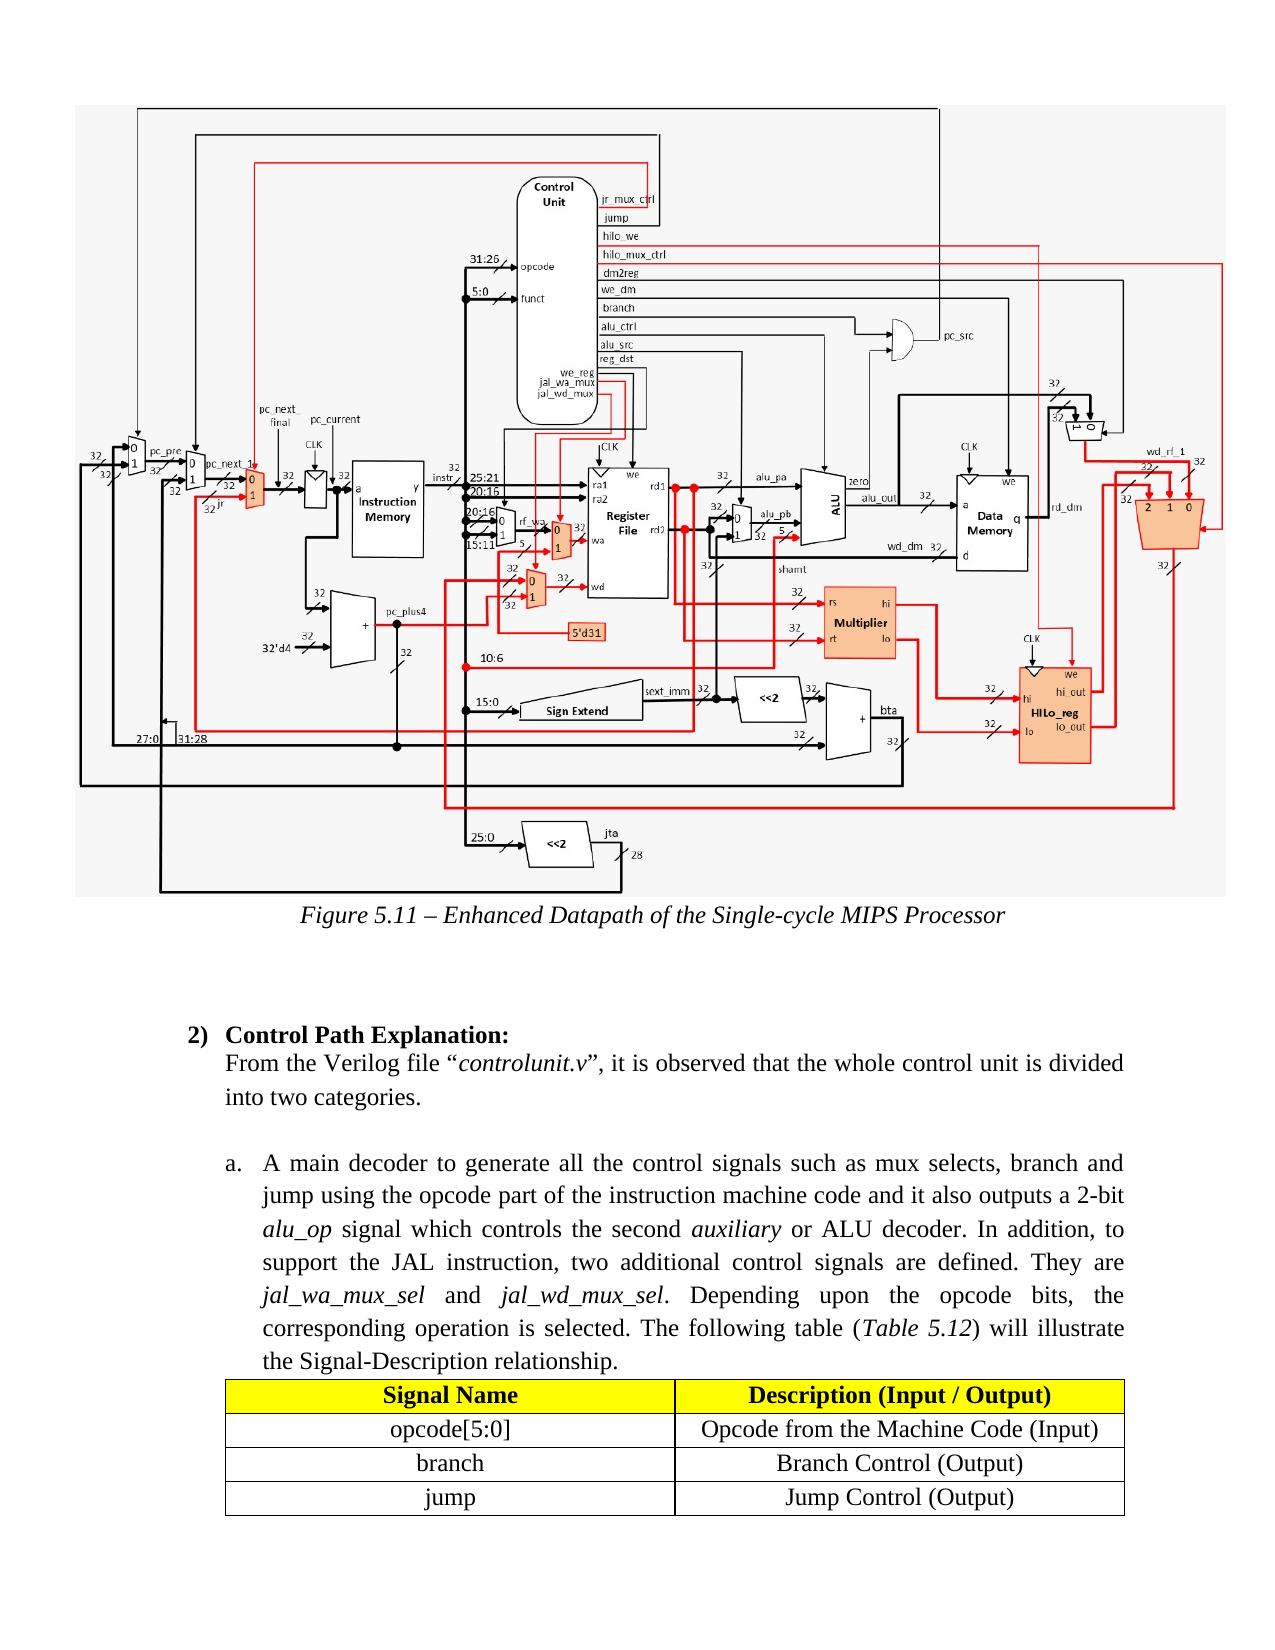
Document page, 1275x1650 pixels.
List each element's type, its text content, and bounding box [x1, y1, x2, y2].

text From the Verilog file “controlunit.v”, it is observed that the whole control unit is divided into two categories. [225, 1048, 1125, 1110]
table_cell jump [226, 1482, 674, 1515]
list A main decoder to generate all the control signals such as mux selects, branch and jump using the opcode part of the instruction machine code and it also outputs a 2-bit alu_op signal which controls the second auxiliary or ALU decoder. In addition, to support the JAL instruction, two additional control signals are defined. They are jal_wa_mux_sel and jal_wd_mux_sel. Depending upon the opcode bits, the corresponding operation is selected. The following table (Table 5.12) will illustrate the Signal-Description relationship. [225, 1148, 1125, 1374]
table_cell Opcode from the Machine Code (Input) [676, 1414, 1124, 1447]
table_cell opcode[5:0] [226, 1414, 674, 1447]
table_header Signal Name [226, 1380, 674, 1413]
subtitle 2) Control Path Explanation: [187, 1020, 1125, 1048]
table_header Description (Input / Output) [676, 1380, 1124, 1413]
text Figure 5.11 – Enhanced Datapath of the Single-cycle MIPS Processor [225, 901, 1125, 929]
table_cell branch [226, 1448, 674, 1481]
table_cell Jump Control (Output) [676, 1482, 1124, 1515]
table_cell Branch Control (Output) [676, 1448, 1124, 1481]
picture [75, 105, 1226, 897]
